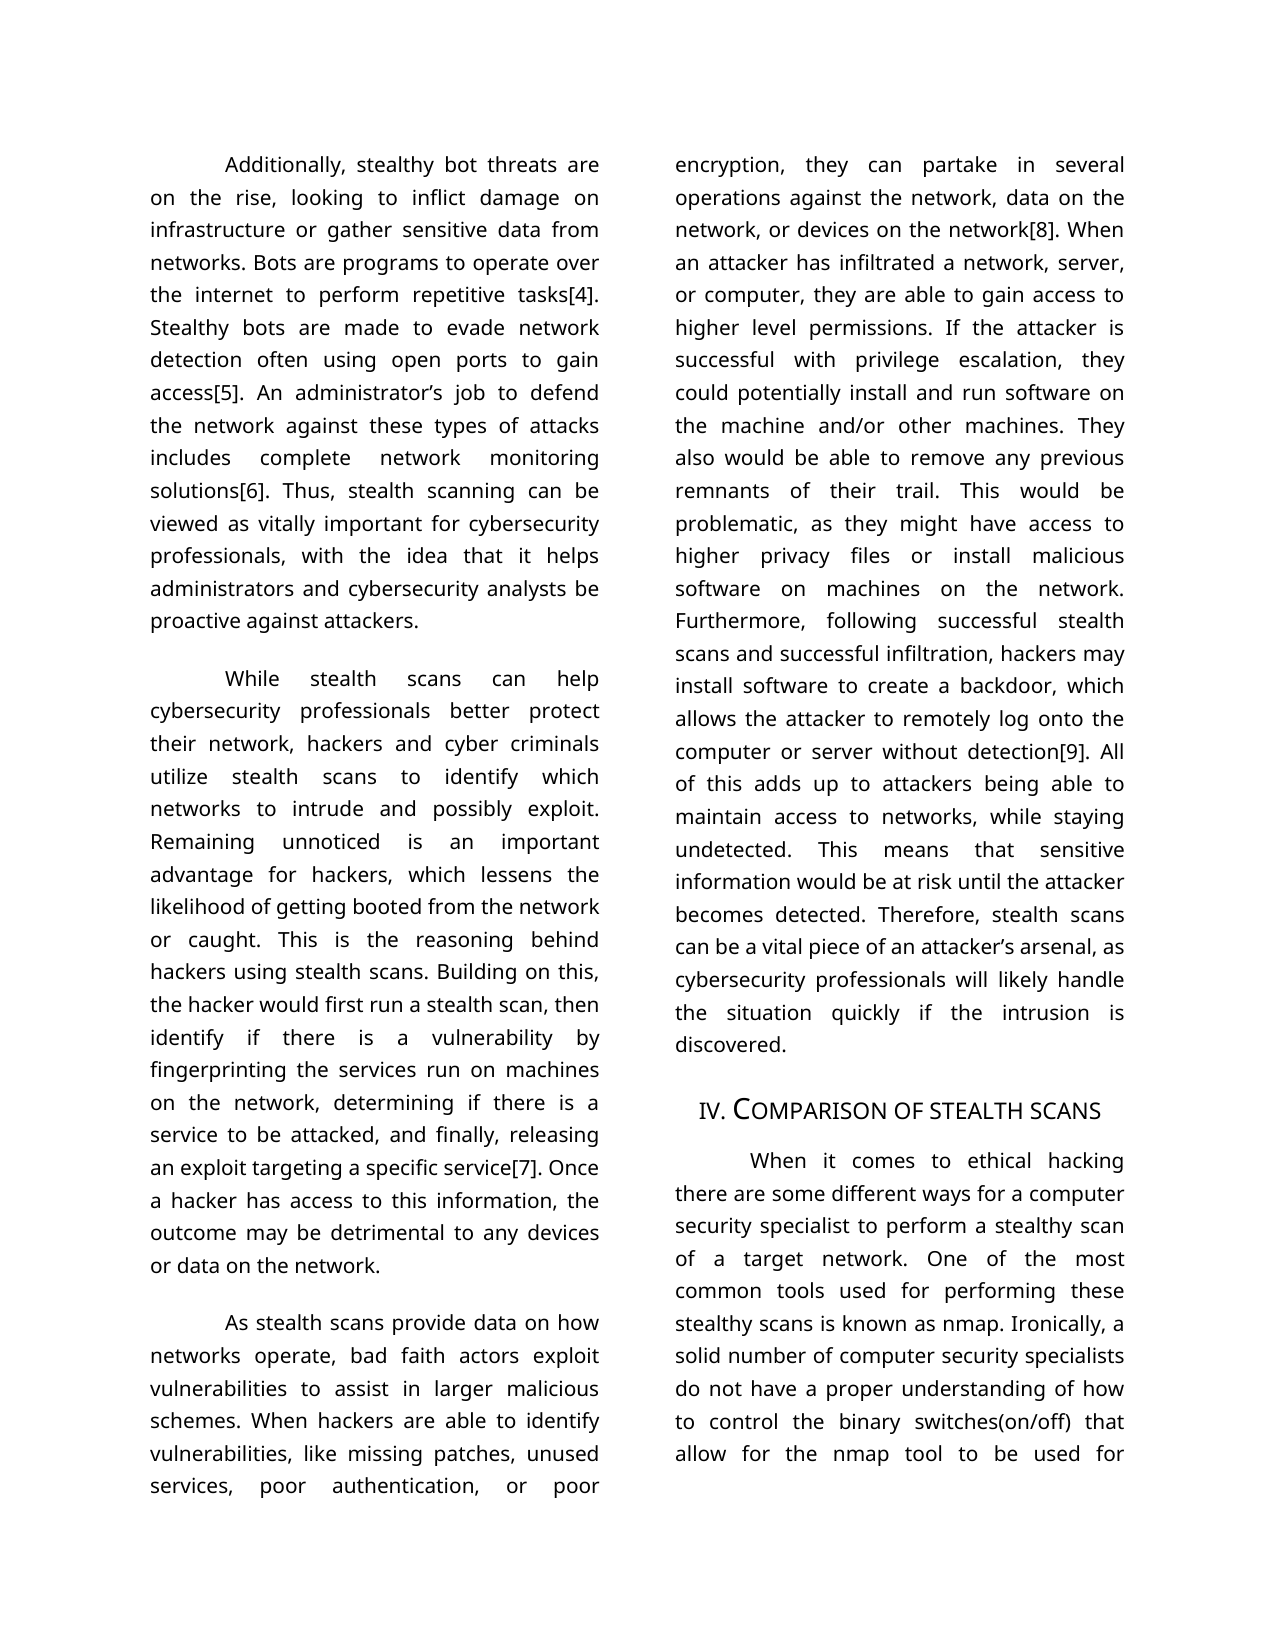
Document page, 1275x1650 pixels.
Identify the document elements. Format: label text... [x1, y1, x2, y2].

text As stealth scans provide data on how networks operate, bad faith actors exploit vulnerabilities to assist in larger malicious schemes. When hackers are able to identify vulnerabilities, like missing patches, unused services, poor authentication, or poor encryption, they can partake in several operations against the network, data on the network, or devices on the network[8]. When an attacker has infiltrated a network, server, or computer, they are able to gain access to higher level permissions. If the attacker is successful with privilege escalation, they could potentially install and run software on the machine and/or other machines. They also would be able to remove any previous remnants of their trail. This would be problematic, as they might have access to higher privacy files or install malicious software on machines on the network. Furthermore, following successful stealth scans and successful infiltration, hackers may install software to create a backdoor, which allows the attacker to remotely log onto the computer or server without detection[9]. All of this adds up to attackers being able to maintain access to networks, while staying undetected. This means that sensitive information would be at risk until the attacker becomes detected. Therefore, stealth scans can be a vital piece of an attacker’s arsenal, as cybersecurity professionals will likely handle the situation quickly if the intrusion is discovered. [675, 150, 1125, 1059]
text As stealth scans provide data on how networks operate, bad faith actors exploit vulnerabilities to assist in larger malicious schemes. When hackers are able to identify vulnerabilities, like missing patches, unused services, poor authentication, or poor encryption, they can partake in several operations against the network, data on the network, or devices on the network[8]. When an attacker has infiltrated a network, server, or computer, they are able to gain access to higher level permissions. If the attacker is successful with privilege escalation, they could potentially install and run software on the machine and/or other machines. They also would be able to remove any previous remnants of their trail. This would be problematic, as they might have access to higher privacy files or install malicious software on machines on the network. Furthermore, following successful stealth scans and successful infiltration, hackers may install software to create a backdoor, which allows the attacker to remotely log onto the computer or server without detection[9]. All of this adds up to attackers being able to maintain access to networks, while staying undetected. This means that sensitive information would be at risk until the attacker becomes detected. Therefore, stealth scans can be a vital piece of an attacker’s arsenal, as cybersecurity professionals will likely handle the situation quickly if the intrusion is discovered. [150, 1308, 600, 1500]
text IV. COMPARISON OF STEALTH SCANS [675, 1088, 1125, 1128]
text Additionally, stealthy bot threats are on the rise, looking to inflict damage on infrastructure or gather sensitive data from networks. Bots are programs to operate over the internet to perform repetitive tasks[4]. Stealthy bots are made to evade network detection often using open ports to gain access[5]. An administrator’s job to defend the network against these types of attacks includes complete network monitoring solutions[6]. Thus, stealth scanning can be viewed as vitally important for cybersecurity professionals, with the idea that it helps administrators and cybersecurity analysts be proactive against attackers. [150, 150, 600, 635]
text While stealth scans can help cybersecurity professionals better protect their network, hackers and cyber criminals utilize stealth scans to identify which networks to intrude and possibly exploit. Remaining unnoticed is an important advantage for hackers, which lessens the likelihood of getting booted from the network or caught. This is the reasoning behind hackers using stealth scans. Building on this, the hacker would first run a stealth scan, then identify if there is a vulnerability by fingerprinting the services run on machines on the network, determining if there is a service to be attacked, and finally, releasing an exploit targeting a specific service[7]. Once a hacker has access to this information, the outcome may be detrimental to any devices or data on the network. [150, 664, 600, 1279]
